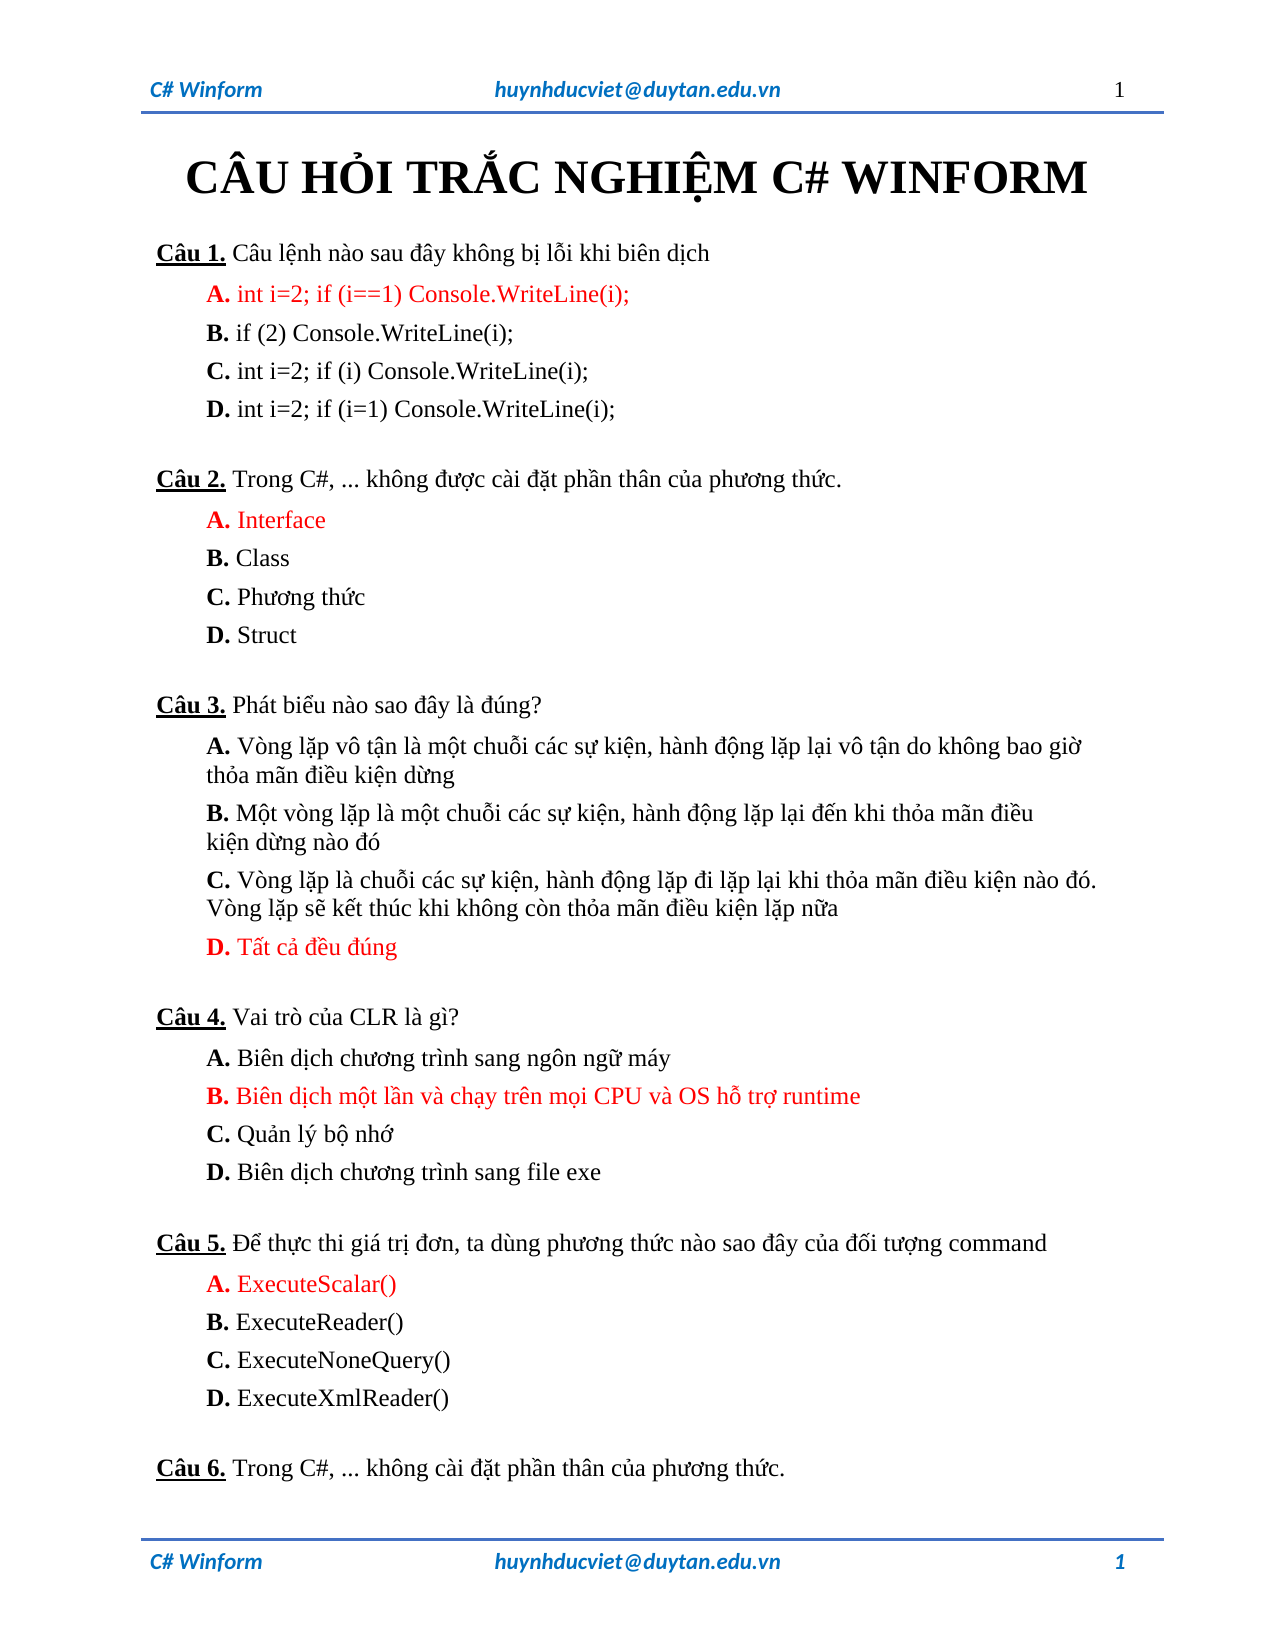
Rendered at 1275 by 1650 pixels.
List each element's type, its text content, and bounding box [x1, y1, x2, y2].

text Câu 6. Trong C#, ... không cài đặt phần thân của phương thức. [156, 1453, 1119, 1482]
list Phương thức [206, 582, 1119, 610]
list Interface [206, 505, 1119, 534]
list Vòng lặp vô tận là một chuỗi các sự kiện, hành động lặp lại vô tận do không bao giờ thỏa mãn điều kiện dừng [206, 731, 1082, 788]
list Biên dịch chương trình sang file exe [206, 1157, 1119, 1186]
list Một vòng lặp là một chuỗi các sự kiện, hành động lặp lại đến khi thỏa mãn điều kiện dừng nào đó [206, 798, 1083, 856]
list Biên dịch một lần và chạy trên mọi CPU và OS hỗ trợ runtime [206, 1081, 1119, 1110]
list ExecuteXmlReader() [206, 1383, 1119, 1412]
title CÂU HỎI TRẮC NGHIỆM C# WINFORM [186, 149, 1119, 204]
list Class [206, 543, 1119, 572]
list Struct [206, 620, 1119, 648]
text Câu 3. Phát biểu nào sao đây là đúng? [156, 690, 1119, 718]
list Biên dịch chương trình sang ngôn ngữ máy [206, 1043, 1119, 1072]
list int i=2; if (i=1) Console.WriteLine(i); [206, 394, 1119, 423]
text Câu 2. Trong C#, ... không được cài đặt phần thân của phương thức. [156, 464, 1119, 493]
list Quản lý bộ nhớ [206, 1119, 1119, 1148]
list if (2) Console.WriteLine(i); [206, 318, 1119, 346]
text Câu 1. Câu lệnh nào sau đây không bị lỗi khi biên dịch [156, 238, 1119, 267]
list ExecuteScalar() [206, 1269, 1119, 1298]
text Câu 5. Để thực thi giá trị đơn, ta dùng phương thức nào sao đây của đối tượng command [156, 1228, 1119, 1256]
list ExecuteNoneQuery() [206, 1345, 1119, 1374]
list int i=2; if (i) Console.WriteLine(i); [206, 356, 1119, 384]
list ExecuteReader() [206, 1307, 1119, 1336]
list Tất cả đều đúng [206, 932, 1119, 961]
list Vòng lặp là chuỗi các sự kiện, hành động lặp đi lặp lại khi thỏa mãn điều kiện nào đó. Vòng lặp sẽ kết thúc khi không còn thỏa mãn điều kiện lặp nữa [206, 865, 1097, 922]
list int i=2; if (i==1) Console.WriteLine(i); [206, 279, 1119, 308]
text Câu 4. Vai trò của CLR là gì? [156, 1002, 1119, 1031]
